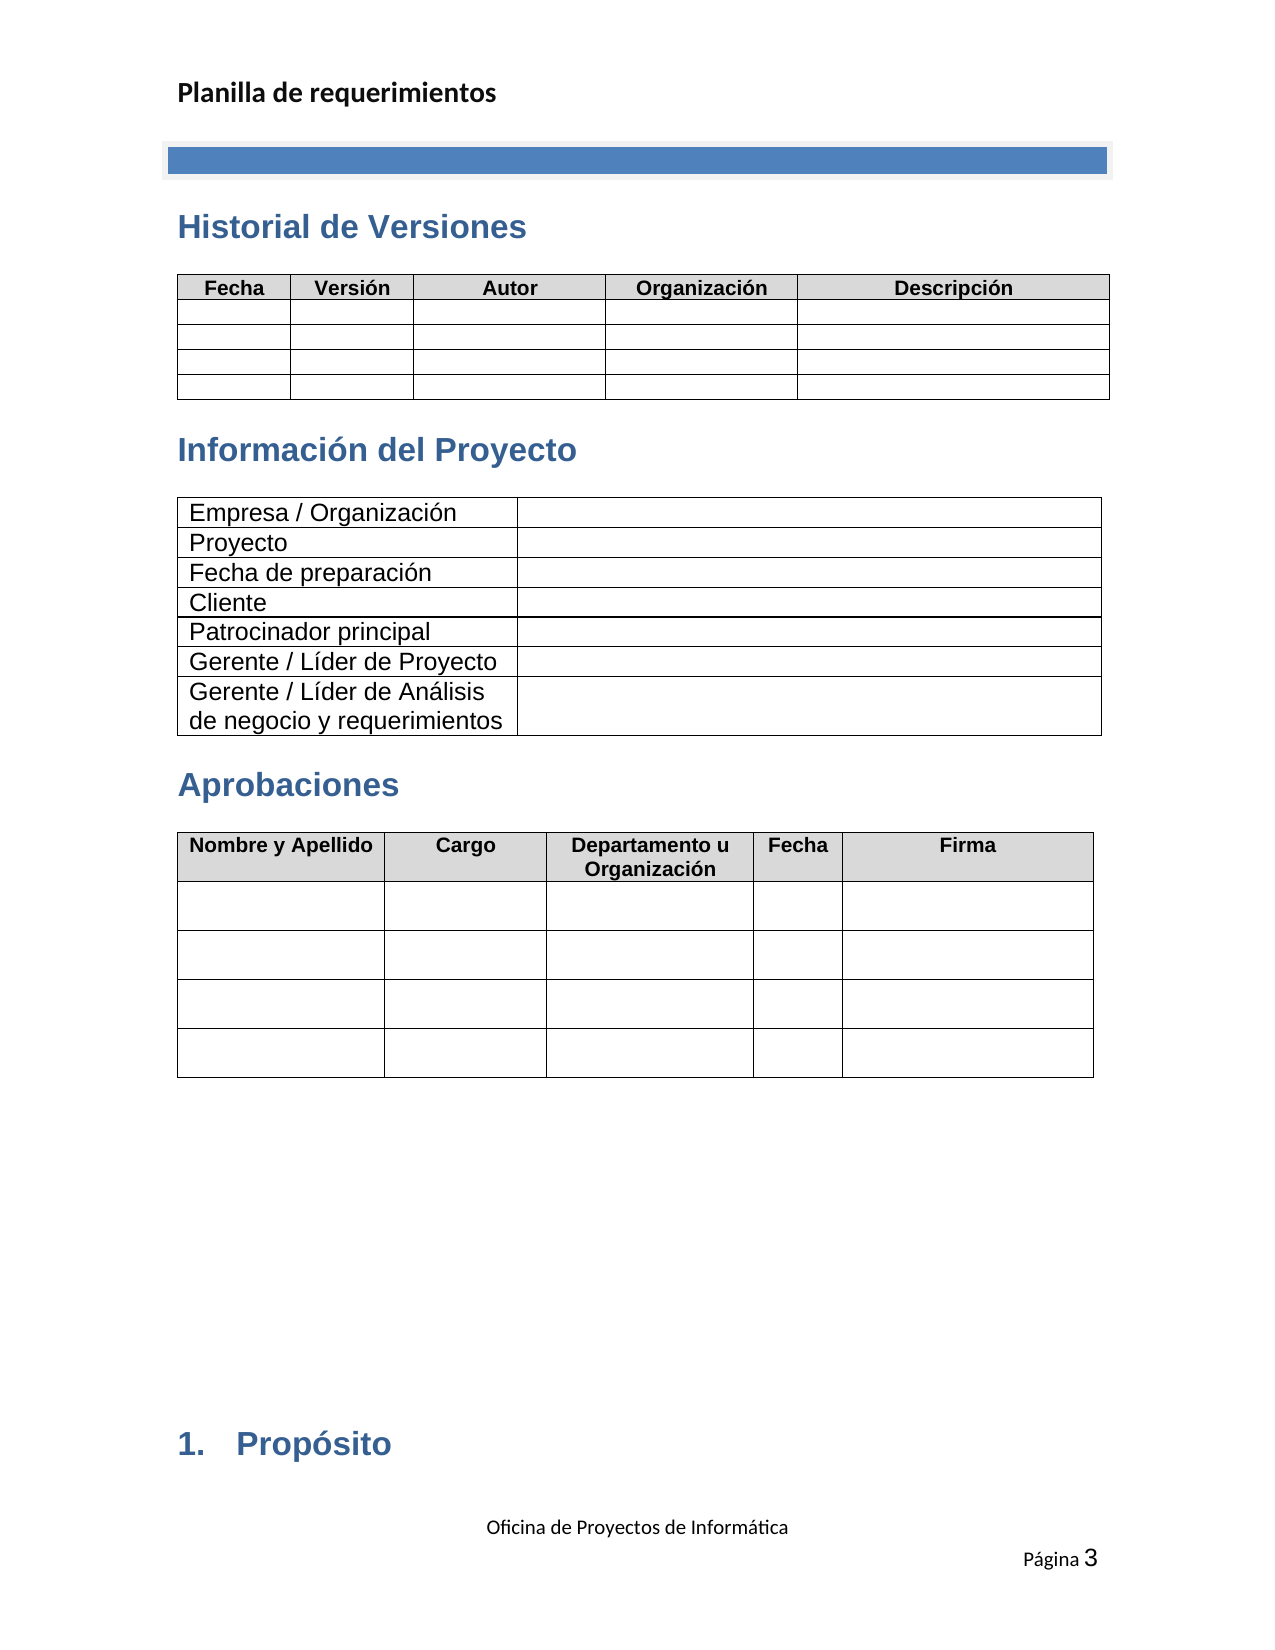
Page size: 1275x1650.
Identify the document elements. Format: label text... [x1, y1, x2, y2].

table_cell [178, 931, 384, 979]
table_cell [385, 1029, 546, 1077]
table_cell [414, 325, 605, 349]
table_cell [754, 980, 842, 1028]
table_cell [178, 350, 290, 374]
table_cell Proyecto [178, 528, 517, 557]
table_header Fecha [178, 275, 290, 299]
table_cell Patrocinador principal [178, 618, 517, 646]
table_cell [798, 300, 1109, 324]
table_cell Fecha de preparación [178, 558, 517, 587]
table_cell [843, 1029, 1093, 1077]
table_cell [291, 325, 413, 349]
table_cell [518, 618, 1101, 646]
table_cell [291, 300, 413, 324]
table_header Versión [291, 275, 413, 299]
table_header Empresa / Organización [178, 498, 517, 527]
table_cell [291, 375, 413, 399]
table_cell [754, 931, 842, 979]
table_cell [385, 980, 546, 1028]
table_header Fecha [754, 833, 842, 881]
table_cell [547, 931, 753, 979]
text Información del Proyecto [177, 429, 1098, 468]
table_cell [178, 375, 290, 399]
table_header Autor [414, 275, 605, 299]
table_header [518, 498, 1101, 527]
table_cell [606, 350, 797, 374]
table_header Descripción [798, 275, 1109, 299]
table_cell [754, 1029, 842, 1077]
table_header Nombre y Apellido [178, 833, 384, 881]
table_cell [414, 375, 605, 399]
table_cell [518, 528, 1101, 557]
table_cell Gerente / Líder de Proyecto [178, 647, 517, 676]
table_cell [518, 647, 1101, 676]
table_cell [518, 558, 1101, 587]
table_cell [798, 325, 1109, 349]
table_header Organización [606, 275, 797, 299]
table_header Departamento u Organización [547, 833, 753, 881]
table_cell [518, 677, 1101, 734]
table_cell [385, 882, 546, 930]
table_cell [606, 375, 797, 399]
text Aprobaciones [177, 765, 1098, 803]
table_cell [178, 882, 384, 930]
table_cell [178, 1029, 384, 1077]
table_cell [414, 350, 605, 374]
table_cell Cliente [178, 588, 517, 616]
table_cell [606, 300, 797, 324]
table_header Firma [843, 833, 1093, 881]
table_cell [843, 931, 1093, 979]
table_header Cargo [385, 833, 546, 881]
table_cell [178, 980, 384, 1028]
table_cell [547, 882, 753, 930]
table_cell [547, 1029, 753, 1077]
table_cell [518, 588, 1101, 616]
table_cell Gerente / Líder de Análisis de negocio y requerimientos [178, 677, 517, 734]
table_cell [798, 350, 1109, 374]
table_cell [178, 300, 290, 324]
table_cell [385, 931, 546, 979]
table_cell [843, 980, 1093, 1028]
text Historial de Versiones [177, 207, 1098, 245]
table_cell [754, 882, 842, 930]
table_cell [414, 300, 605, 324]
table_cell [798, 375, 1109, 399]
table_cell [547, 980, 753, 1028]
table_cell [843, 882, 1093, 930]
list Propósito [177, 1423, 1098, 1462]
table_cell [291, 350, 413, 374]
table_cell [178, 325, 290, 349]
table_cell [606, 325, 797, 349]
